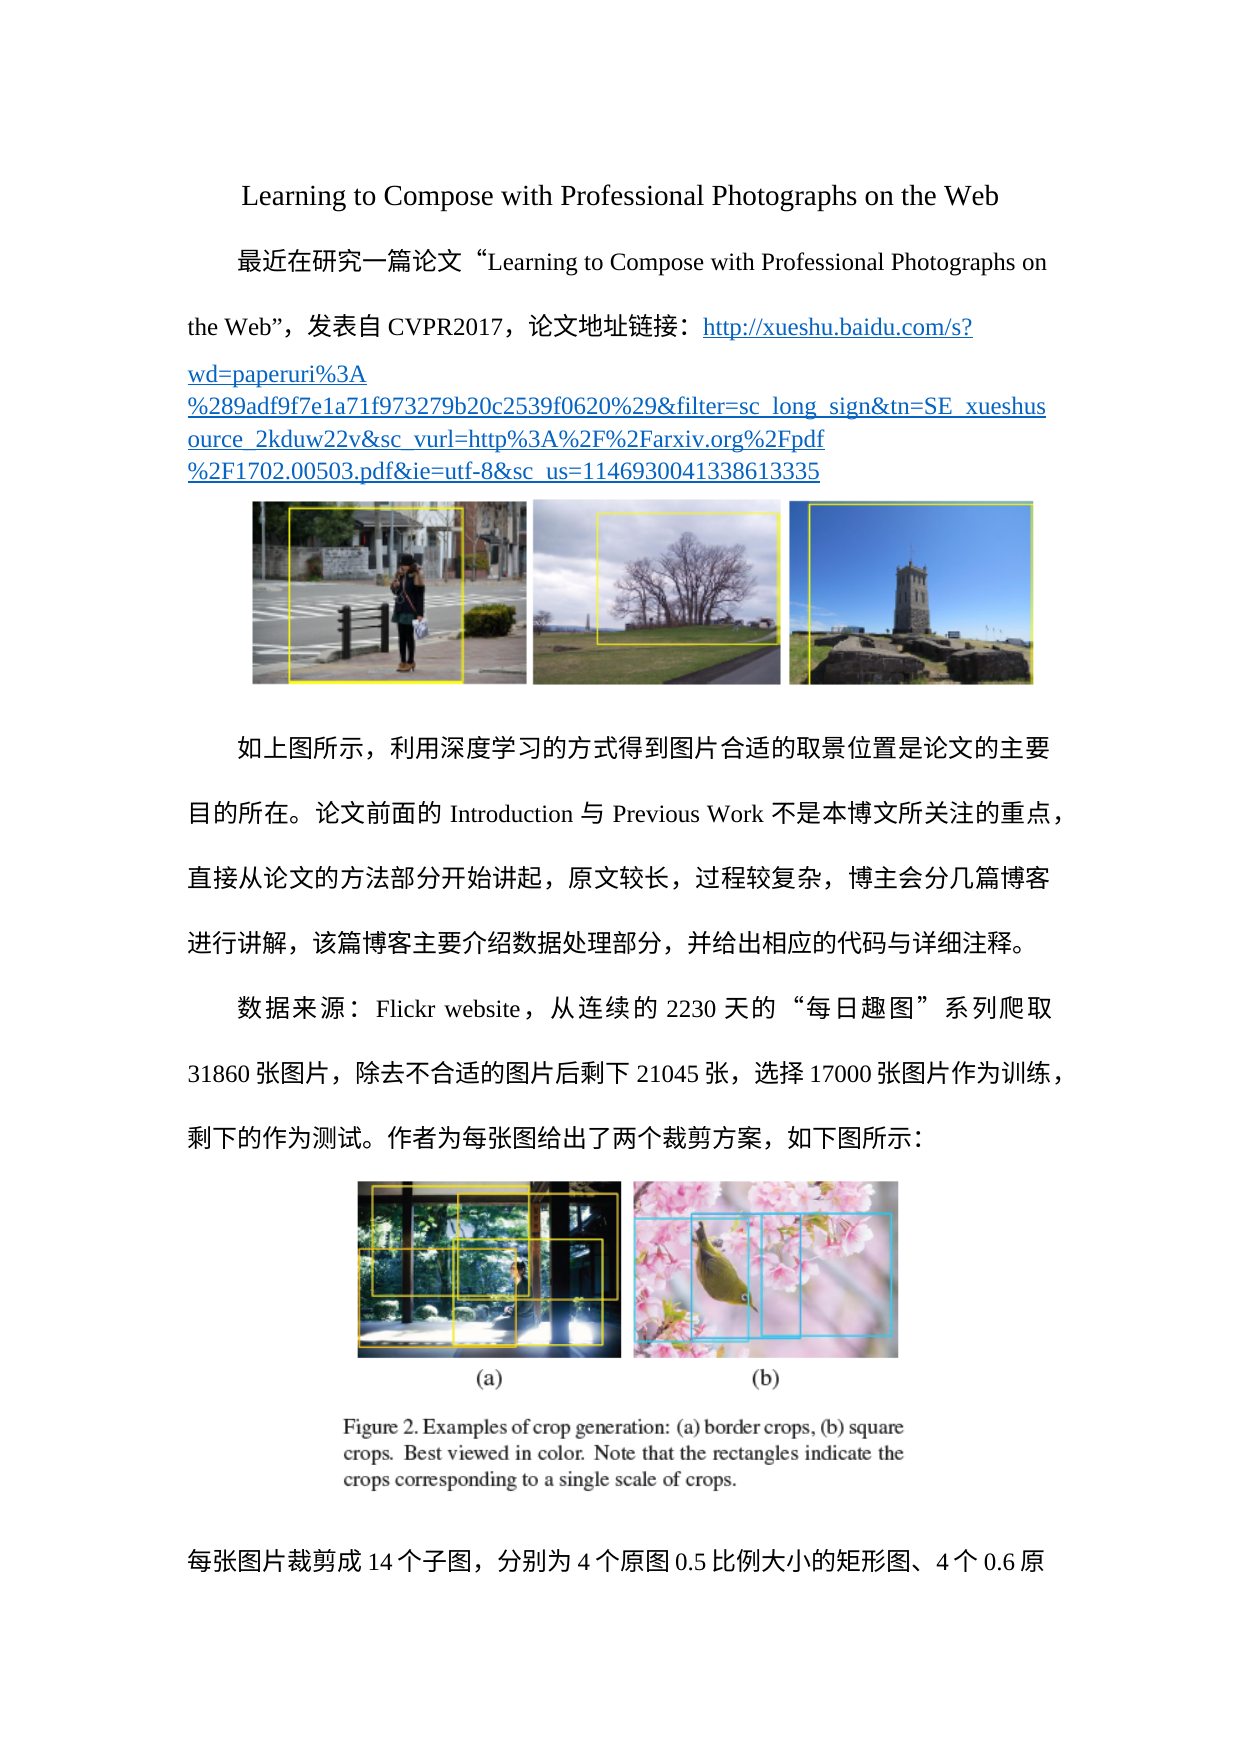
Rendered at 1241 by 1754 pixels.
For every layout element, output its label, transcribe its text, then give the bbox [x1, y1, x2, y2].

picture [245, 487, 1039, 689]
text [187, 1527, 1053, 1592]
picture [333, 1169, 907, 1511]
text Learning to Compose with Professional Photographs on the Web [187, 162, 1053, 227]
text 如上图所示，利用深度学习的方式得到图片合适的取景位置是论文的主要目的所在。论文前面的 Introduction 与 Previous Work 不是本博文所关注的重点，直接从论文的方法部分开始讲起，原文较长，过程较复杂，博主会分几篇博客进行讲解，该篇博客主要介绍数据处理部分，并给出相应的代码与详细注释。 [187, 714, 1053, 974]
text 最近在研究一篇论文“Learning to Compose with Professional Photographs on the Web”，发表自CVPR2017，论文地址链接：http://xueshu.baidu.com/s?wd=paperuri%3A%289adf9f7e1a71f973279b20c2539f0620%29&filter=sc_long_sign&tn=SE_xueshusource_2kduw22v&sc_vurl=http%3A%2F%2Farxiv.org%2Fpdf%2F1702.00503.pdf&ie=utf-8&sc_us=1146930041338613335 [187, 227, 1053, 487]
text 数据来源：Flickr website，从连续的2230天的“每日趣图”系列爬取31860张图片，除去不合适的图片后剩下21045张，选择17000张图片作为训练，剩下的作为测试。作者为每张图给出了两个裁剪方案，如下图所示： [187, 974, 1053, 1169]
